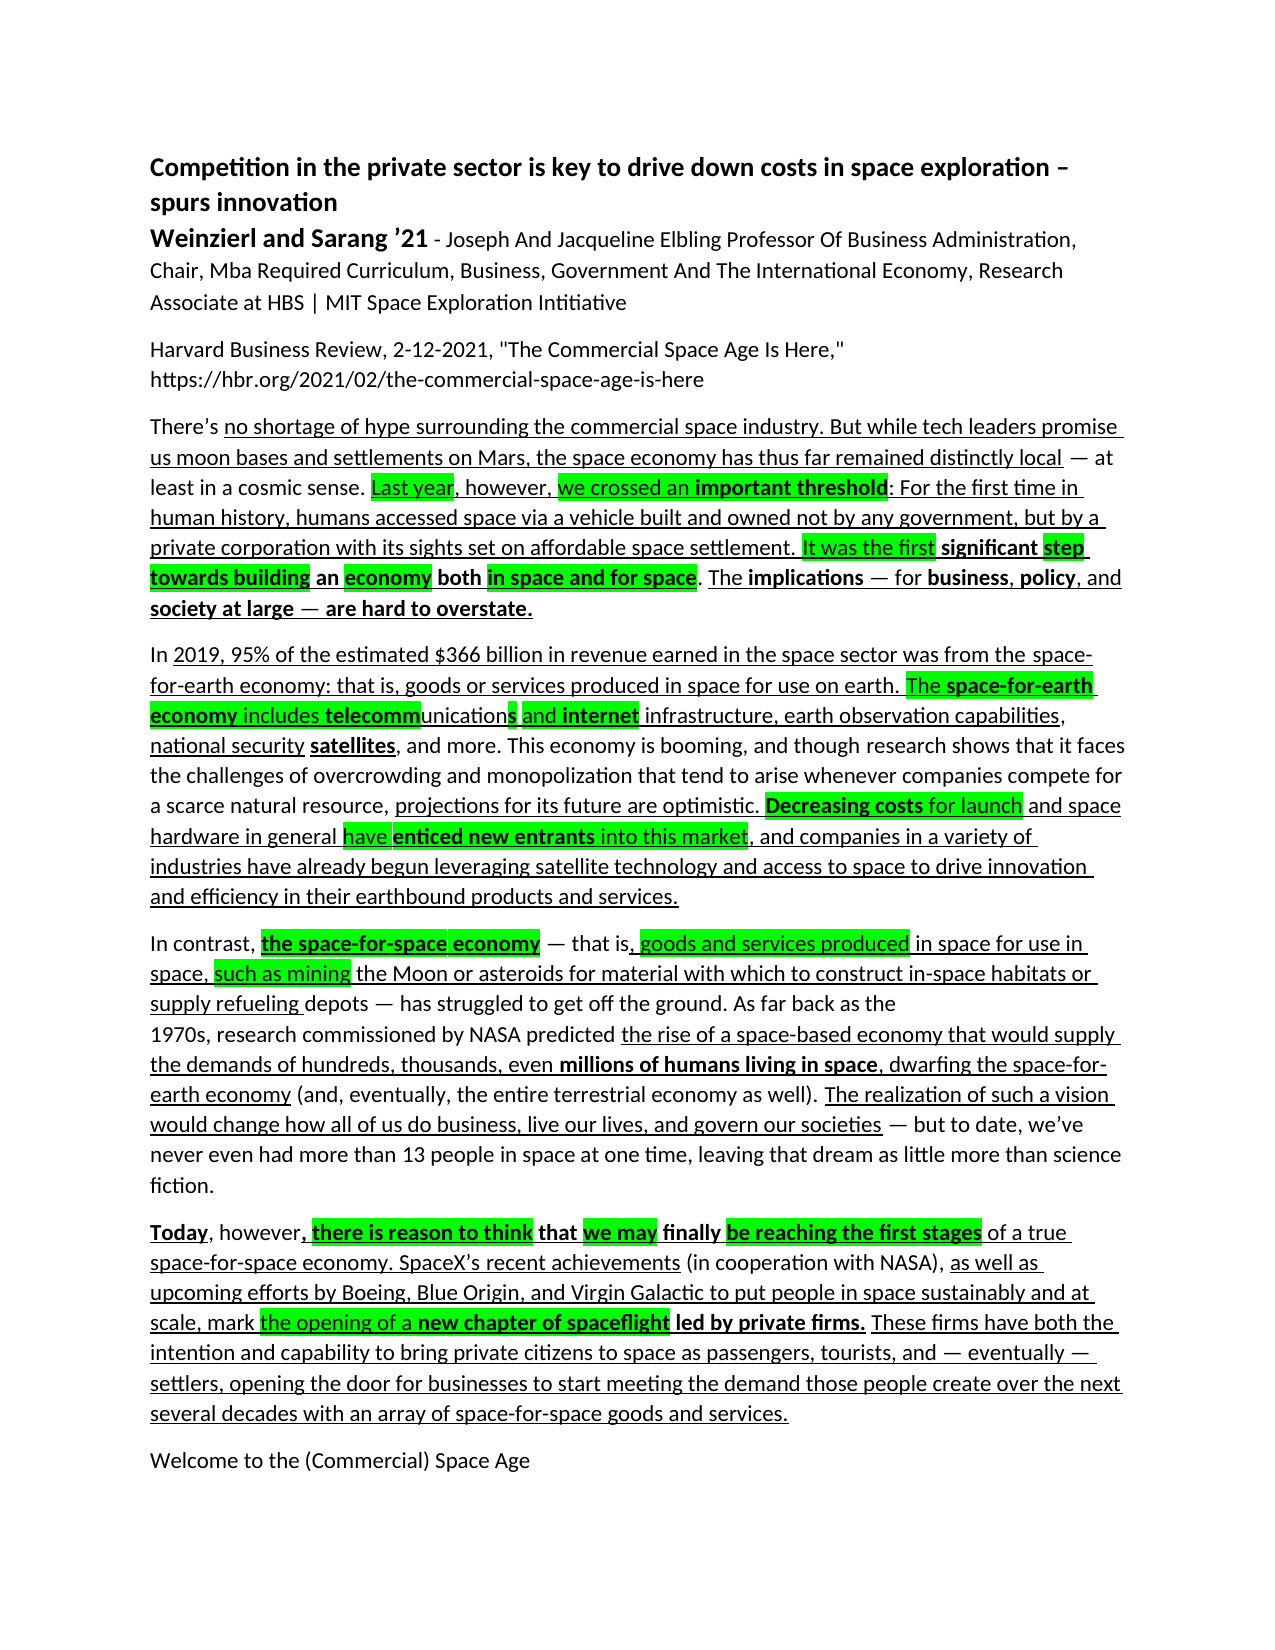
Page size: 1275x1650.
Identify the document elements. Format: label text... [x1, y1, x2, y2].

text Competition in the private sector is key to drive down costs in space exploration – spurs innovation [150, 150, 1125, 219]
text There’s no shortage of hype surrounding the commercial space industry. But while tech leaders promise us moon bases and settlements on Mars, the space economy has thus far remained distinctly local — at least in a cosmic sense. Last year, however, we crossed an important threshold: For the first time in human history, humans accessed space via a vehicle built and owned not by any government, but by a private corporation with its sights set on affordable space settlement. It was the first significant step towards building an economy both in space and for space. The implications — for business, policy, and society at large — are hard to overstate. [150, 412, 1125, 622]
text Today, however, there is reason to think that we may finally be reaching the first stages of a true space-for-space economy. SpaceX’s recent achievements (in cooperation with NASA), as well as upcoming efforts by Boeing, Blue Origin, and Virgin Galactic to put people in space sustainably and at scale, mark the opening of a new chapter of spaceflight led by private firms. These firms have both the intention and capability to bring private citizens to space as passengers, tourists, and — eventually — settlers, opening the door for businesses to start meeting the demand those people create over the next several decades with an array of space-for-space goods and services. [150, 1218, 1125, 1427]
text Weinzierl and Sarang ’21 - Joseph And Jacqueline Elbling Professor Of Business Administration, Chair, Mba Required Curriculum, Business, Government And The International Economy, Research Associate at HBS | MIT Space Exploration Intitiative [150, 221, 1125, 316]
text In contrast, the space-for-space economy — that is, goods and services produced in space for use in space, such as mining the Moon or asteroids for material with which to construct in-space habitats or supply refueling depots — has struggled to get off the ground. As far back as the 1970s, research commissioned by NASA predicted the rise of a space-based economy that would supply the demands of hundreds, thousands, even millions of humans living in space, dwarfing the space-for-earth economy (and, eventually, the entire terrestrial economy as well). The realization of such a vision would change how all of us do business, live our lives, and govern our societies — but to date, we’ve never even had more than 13 people in space at one time, leaving that dream as little more than science fiction. [150, 929, 1125, 1199]
text Welcome to the (Commercial) Space Age [150, 1446, 1125, 1474]
text Harvard Business Review, 2-12-2021, "The Commercial Space Age Is Here," https://hbr.org/2021/02/the-commercial-space-age-is-here [150, 335, 1125, 394]
text In 2019, 95% of the estimated $366 billion in revenue earned in the space sector was from the space-for-earth economy: that is, goods or services produced in space for use on earth. The space-for-earth economy includes telecommunications and internet infrastructure, earth observation capabilities, national security satellites, and more. This economy is booming, and though research shows that it faces the challenges of overcrowding and monopolization that tend to arise whenever companies compete for a scarce natural resource, projections for its future are optimistic. Decreasing costs for launch and space hardware in general have enticed new entrants into this market, and companies in a variety of industries have already begun leveraging satellite technology and access to space to drive innovation and efficiency in their earthbound products and services. [150, 641, 1125, 910]
